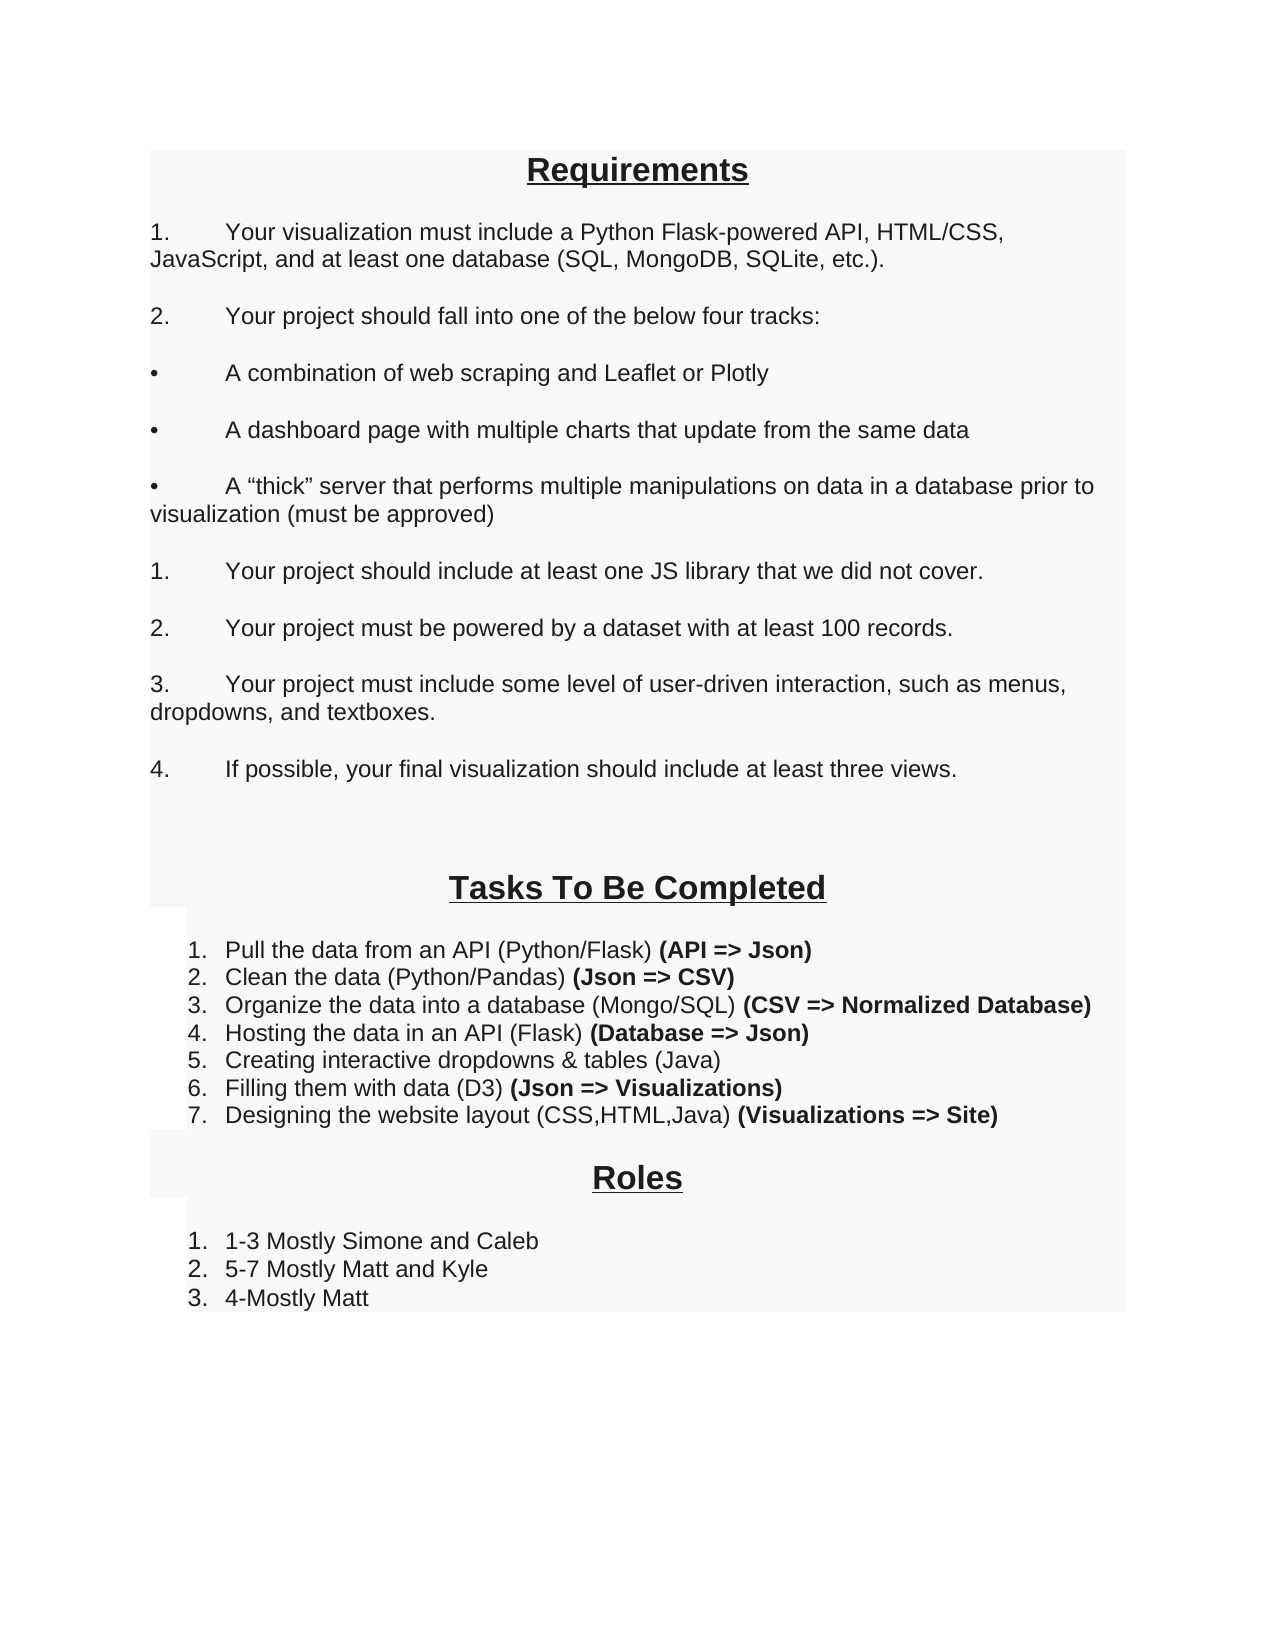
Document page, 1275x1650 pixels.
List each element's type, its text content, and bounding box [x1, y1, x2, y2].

text • A dashboard page with multiple charts that update from the same data [150, 416, 1125, 443]
text 1. Your visualization must include a Python Flask-powered API, HTML/CSS, JavaScript, and at least one database (SQL, MongoDB, SQLite, etc.). [150, 218, 1125, 273]
text • A “thick” server that performs multiple manipulations on data in a database prior to visualization (must be approved) [150, 472, 1125, 527]
list Clean the data (Python/Pandas) (Json => CSV) [187, 963, 1125, 991]
text 4. If possible, your final visualization should include at least three views. [150, 754, 1125, 782]
list Pull the data from an API (Python/Flask) (API => Json) [187, 936, 1125, 963]
list 5-7 Mostly Matt and Kyle [187, 1254, 1125, 1283]
list Creating interactive dropdowns & tables (Java) [187, 1046, 1125, 1074]
text 2. Your project must be powered by a dataset with at least 100 records. [150, 613, 1125, 641]
list 1-3 Mostly Simone and Caleb [187, 1226, 1125, 1254]
text Requirements [150, 150, 1125, 188]
text 1. Your project should include at least one JS library that we did not cover. [150, 557, 1125, 584]
list Designing the website layout (CSS,HTML,Java) (Visualizations => Site) [187, 1101, 1125, 1129]
text 2. Your project should fall into one of the below four tracks: [150, 302, 1125, 329]
text Roles [150, 1158, 1125, 1197]
list Filling them with data (D3) (Json => Visualizations) [187, 1074, 1125, 1101]
list Hosting the data in an API (Flask) (Database => Json) [187, 1018, 1125, 1046]
list Organize the data into a database (Mongo/SQL) (CSV => Normalized Database) [187, 991, 1125, 1018]
text Tasks To Be Completed [150, 868, 1125, 907]
text • A combination of web scraping and Leaflet or Plotly [150, 359, 1125, 386]
text 3. Your project must include some level of user-driven interaction, such as menus, dropdowns, and textboxes. [150, 670, 1125, 725]
list 4-Mostly Matt [187, 1283, 1125, 1312]
